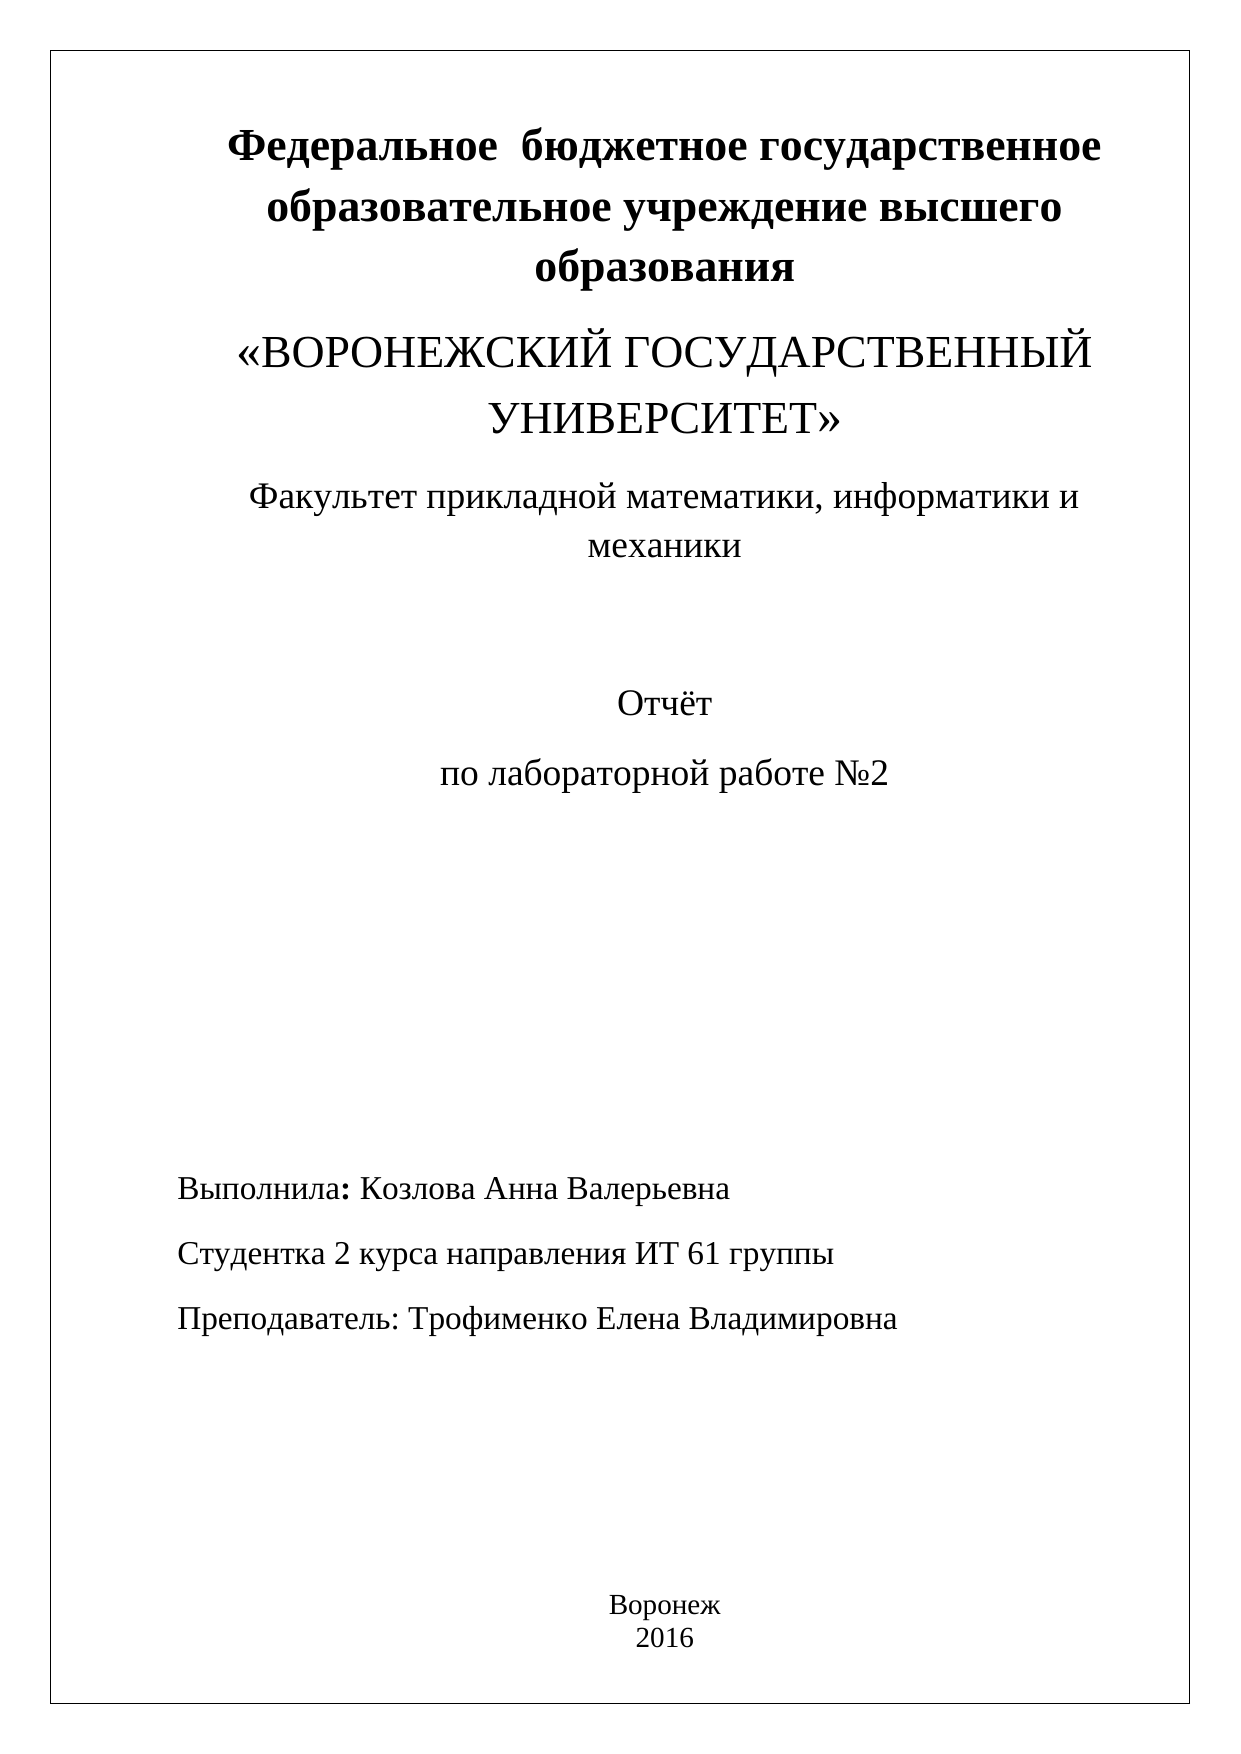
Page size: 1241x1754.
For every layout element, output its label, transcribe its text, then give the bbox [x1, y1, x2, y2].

text Факультет прикладной математики, информатики и механики [177, 473, 1152, 566]
text «ВОРОНЕЖСКИЙ ГОСУДАРСТВЕННЫЙ УНИВЕРСИТЕТ» [177, 320, 1152, 444]
text Преподаватель: Трофименко Елена Владимировна [177, 1298, 1152, 1337]
text Студентка 2 курса направления ИТ 61 группы [177, 1233, 1152, 1272]
text по лабораторной работе №2 [177, 751, 1152, 794]
text Федеральное бюджетное государственное образовательное учреждение высшего образования [177, 118, 1152, 292]
text Отчёт [177, 680, 1152, 723]
text Выполнила: Козлова Анна Валерьевна [177, 1168, 1152, 1207]
